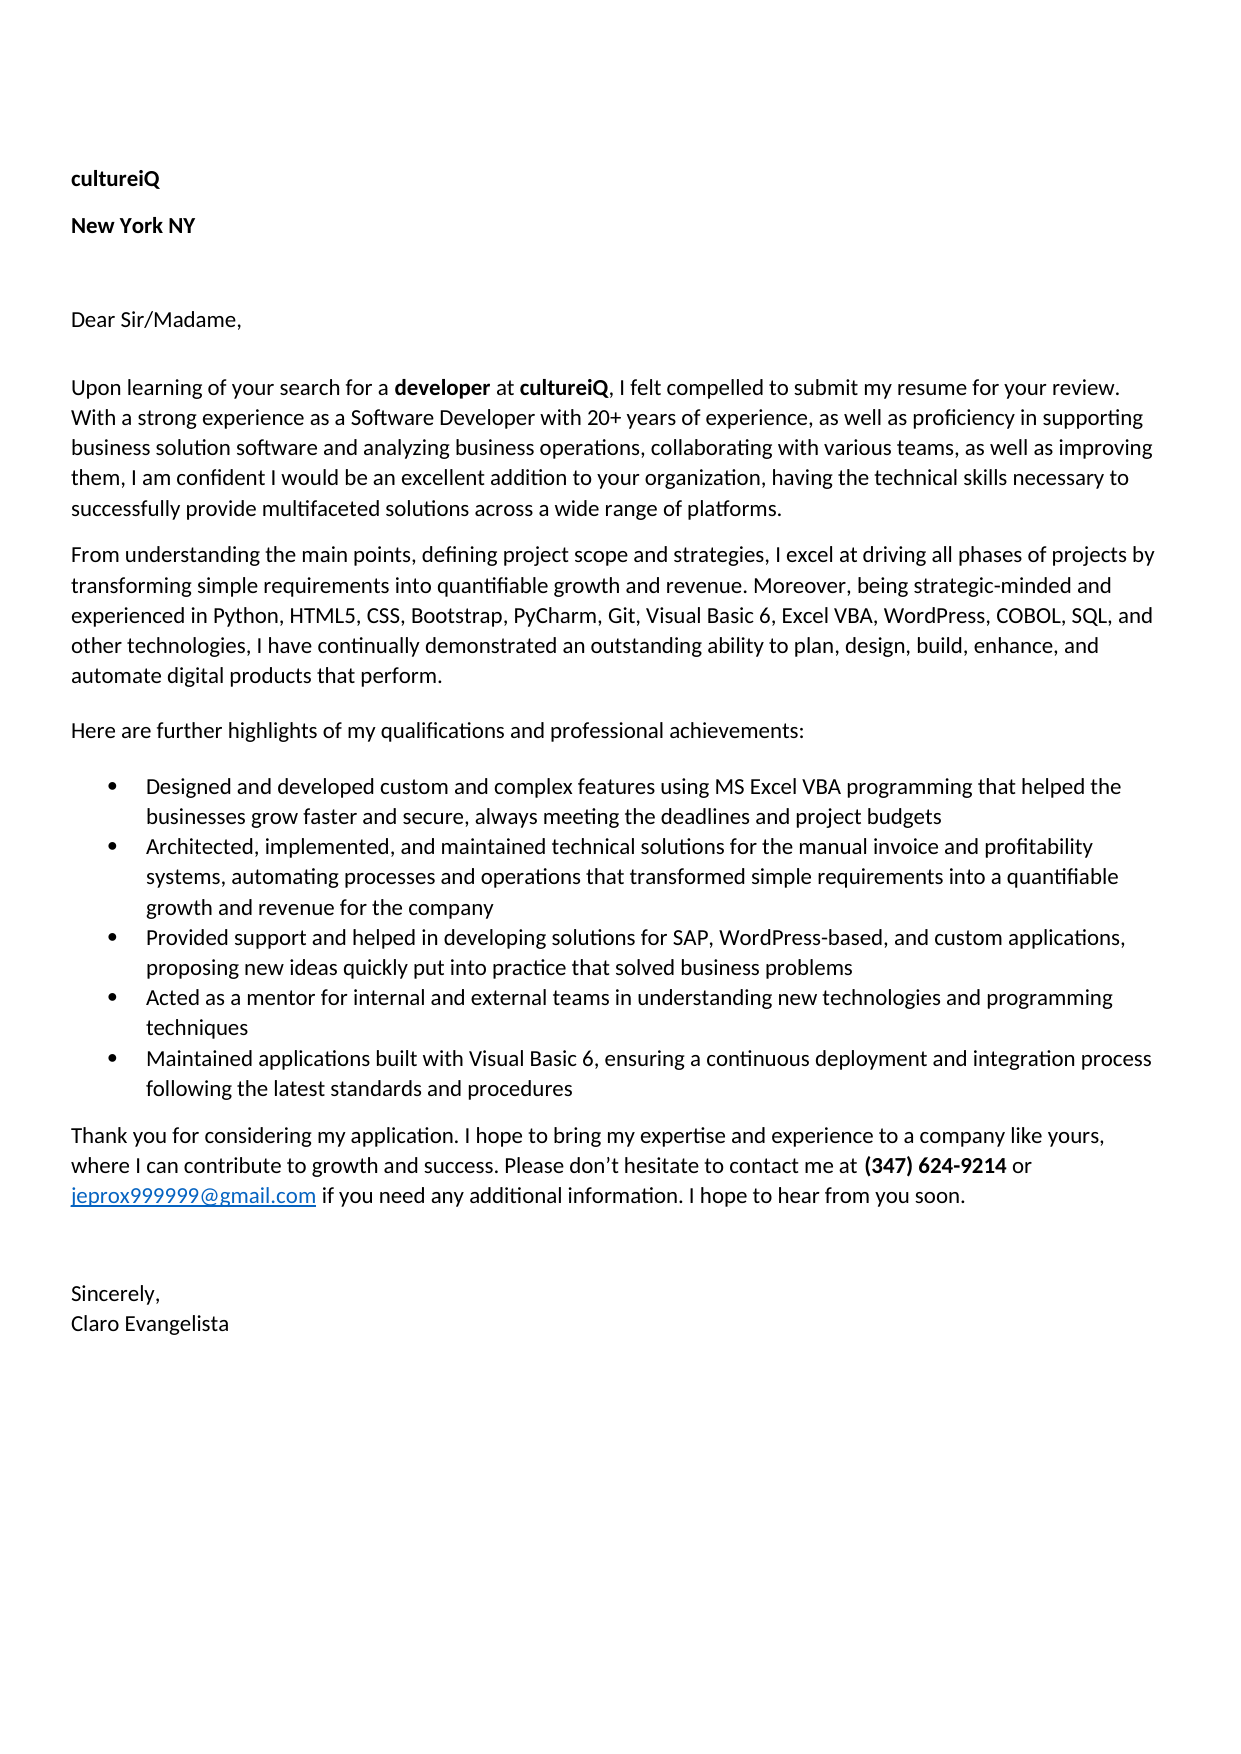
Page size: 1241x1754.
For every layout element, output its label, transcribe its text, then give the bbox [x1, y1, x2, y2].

text Sincerely, [71, 1279, 1169, 1307]
list Architected, implemented, and maintained technical solutions for the manual invoice and profitability systems, automating processes and operations that transformed simple requirements into a quantifiable growth and revenue for the company [108, 832, 1169, 921]
list Provided support and helped in developing solutions for SAP, WordPress-based, and custom applications, proposing new ideas quickly put into practice that solved business problems [108, 923, 1169, 981]
text Here are further highlights of my qualifications and professional achievements: [71, 717, 1169, 745]
text Thank you for considering my application. I hope to bring my expertise and experience to a company like yours, where I can contribute to growth and success. Please don’t hesitate to contact me at (347) 624-9214 or jeprox999999@gmail.com if you need any additional information. I hope to hear from you soon. [71, 1121, 1169, 1209]
text cultureiQ [71, 164, 1169, 193]
text Claro Evangelista [71, 1309, 1169, 1337]
list Acted as a mentor for internal and external teams in understanding new technologies and programming techniques [108, 983, 1169, 1042]
list Maintained applications built with Visual Basic 6, ensuring a continuous deployment and integration process following the latest standards and procedures [108, 1044, 1169, 1102]
text New York NY [71, 211, 1169, 239]
list Designed and developed custom and complex features using MS Excel VBA programming that helped the businesses grow faster and secure, always meeting the deadlines and project budgets [108, 772, 1169, 830]
text Dear Sir/Madame, [71, 305, 1169, 333]
text Upon learning of your search for a developer at cultureiQ, I felt compelled to submit my resume for your review. With a strong experience as a Software Developer with 20+ years of experience, as well as proficiency in supporting business solution software and analyzing business operations, collaborating with various teams, as well as improving them, I am confident I would be an excellent addition to your organization, having the technical skills necessary to successfully provide multifaceted solutions across a wide range of platforms. [71, 373, 1169, 522]
text From understanding the main points, defining project scope and strategies, I excel at driving all phases of projects by transforming simple requirements into quantifiable growth and revenue. Moreover, being strategic-minded and experienced in Python, HTML5, CSS, Bootstrap, PyCharm, Git, Visual Basic 6, Excel VBA, WordPress, COBOL, SQL, and other technologies, I have continually demonstrated an outstanding ability to plan, design, build, enhance, and automate digital products that perform. [71, 541, 1169, 689]
